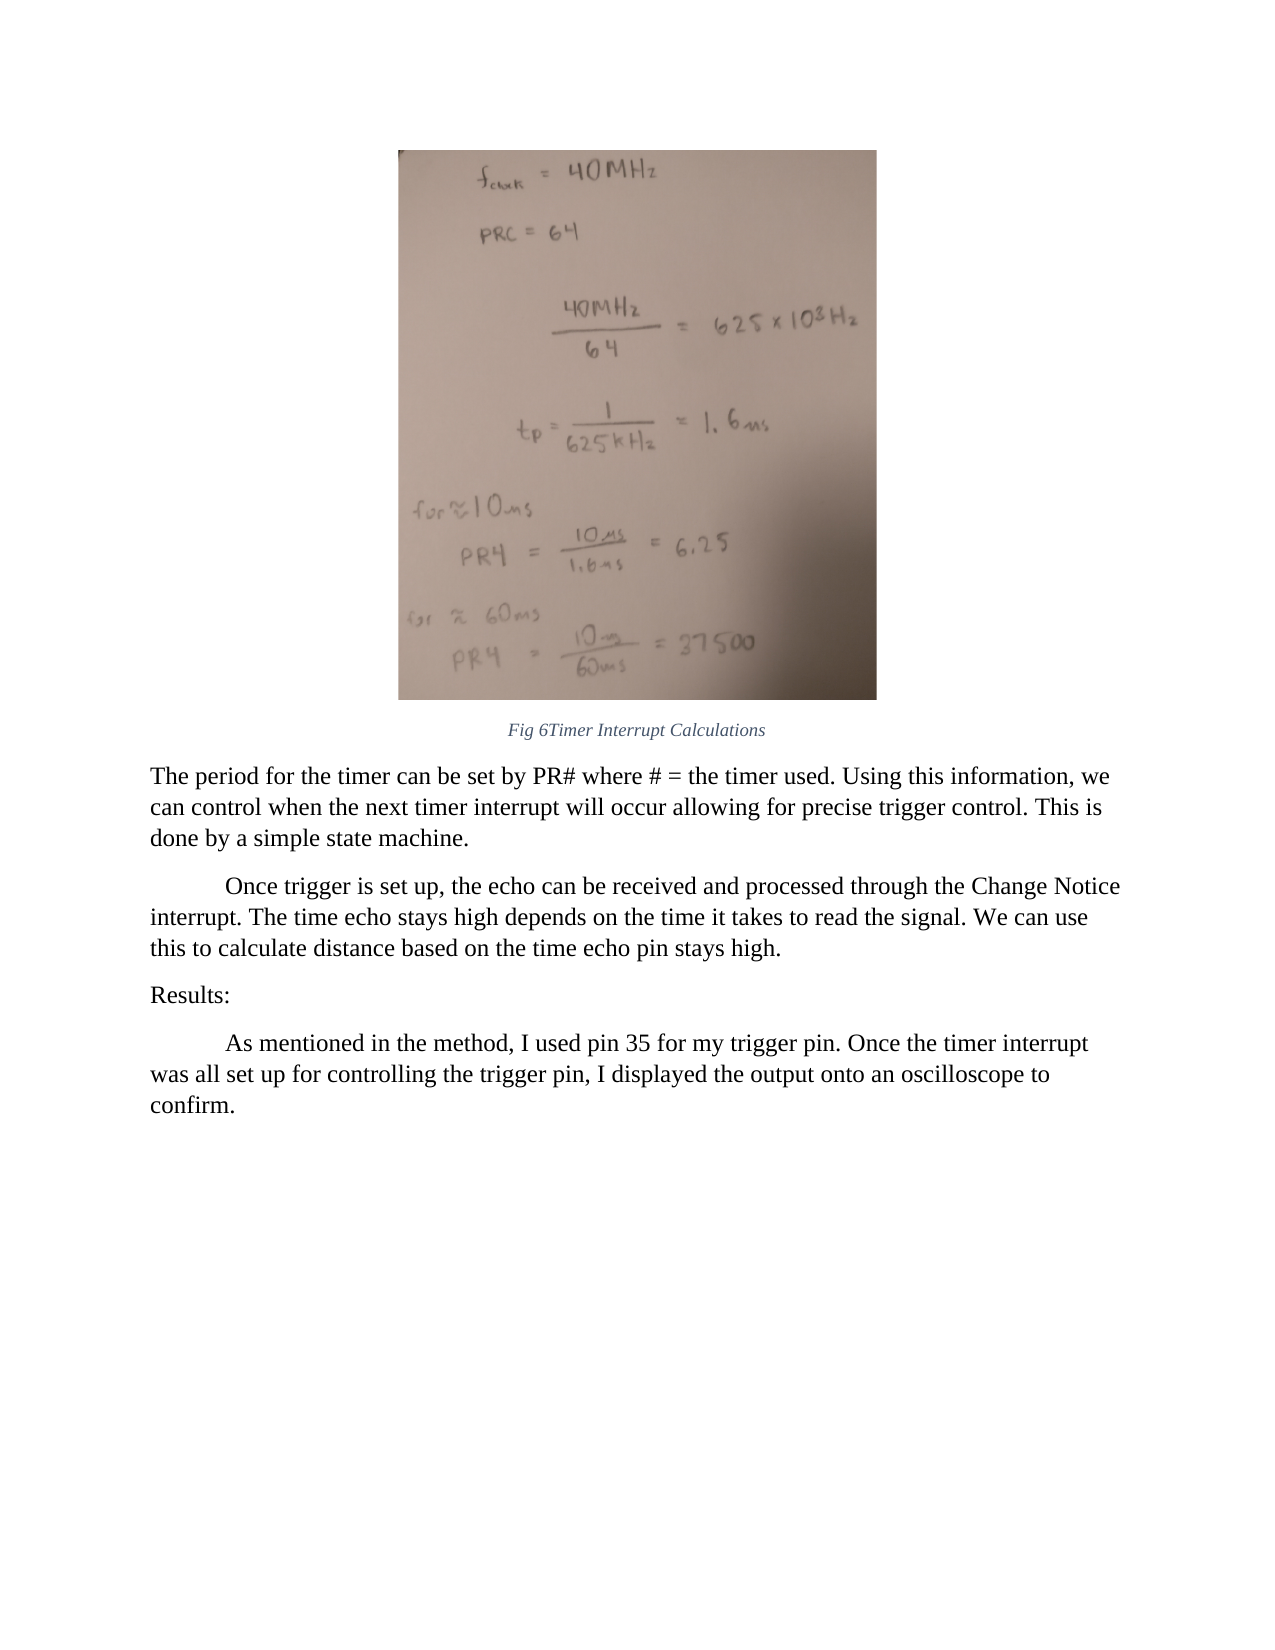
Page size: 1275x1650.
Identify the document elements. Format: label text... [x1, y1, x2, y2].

text The period for the timer can be set by PR# where # = the timer used. Using this information, we can control when the next timer interrupt will occur allowing for precise trigger control. This is done by a simple state machine. [150, 761, 1125, 852]
text Once trigger is set up, the echo can be received and processed through the Change Notice interrupt. The time echo stays high depends on the time it takes to read the signal. We can use this to calculate distance based on the time echo pin stays high. [150, 871, 1125, 962]
text As mentioned in the method, I used pin 35 for my trigger pin. Once the timer interrupt was all set up for controlling the trigger pin, I displayed the output onto an oscilloscope to confirm. [150, 1028, 1125, 1119]
text Results: [150, 981, 1125, 1009]
picture [398, 150, 877, 700]
